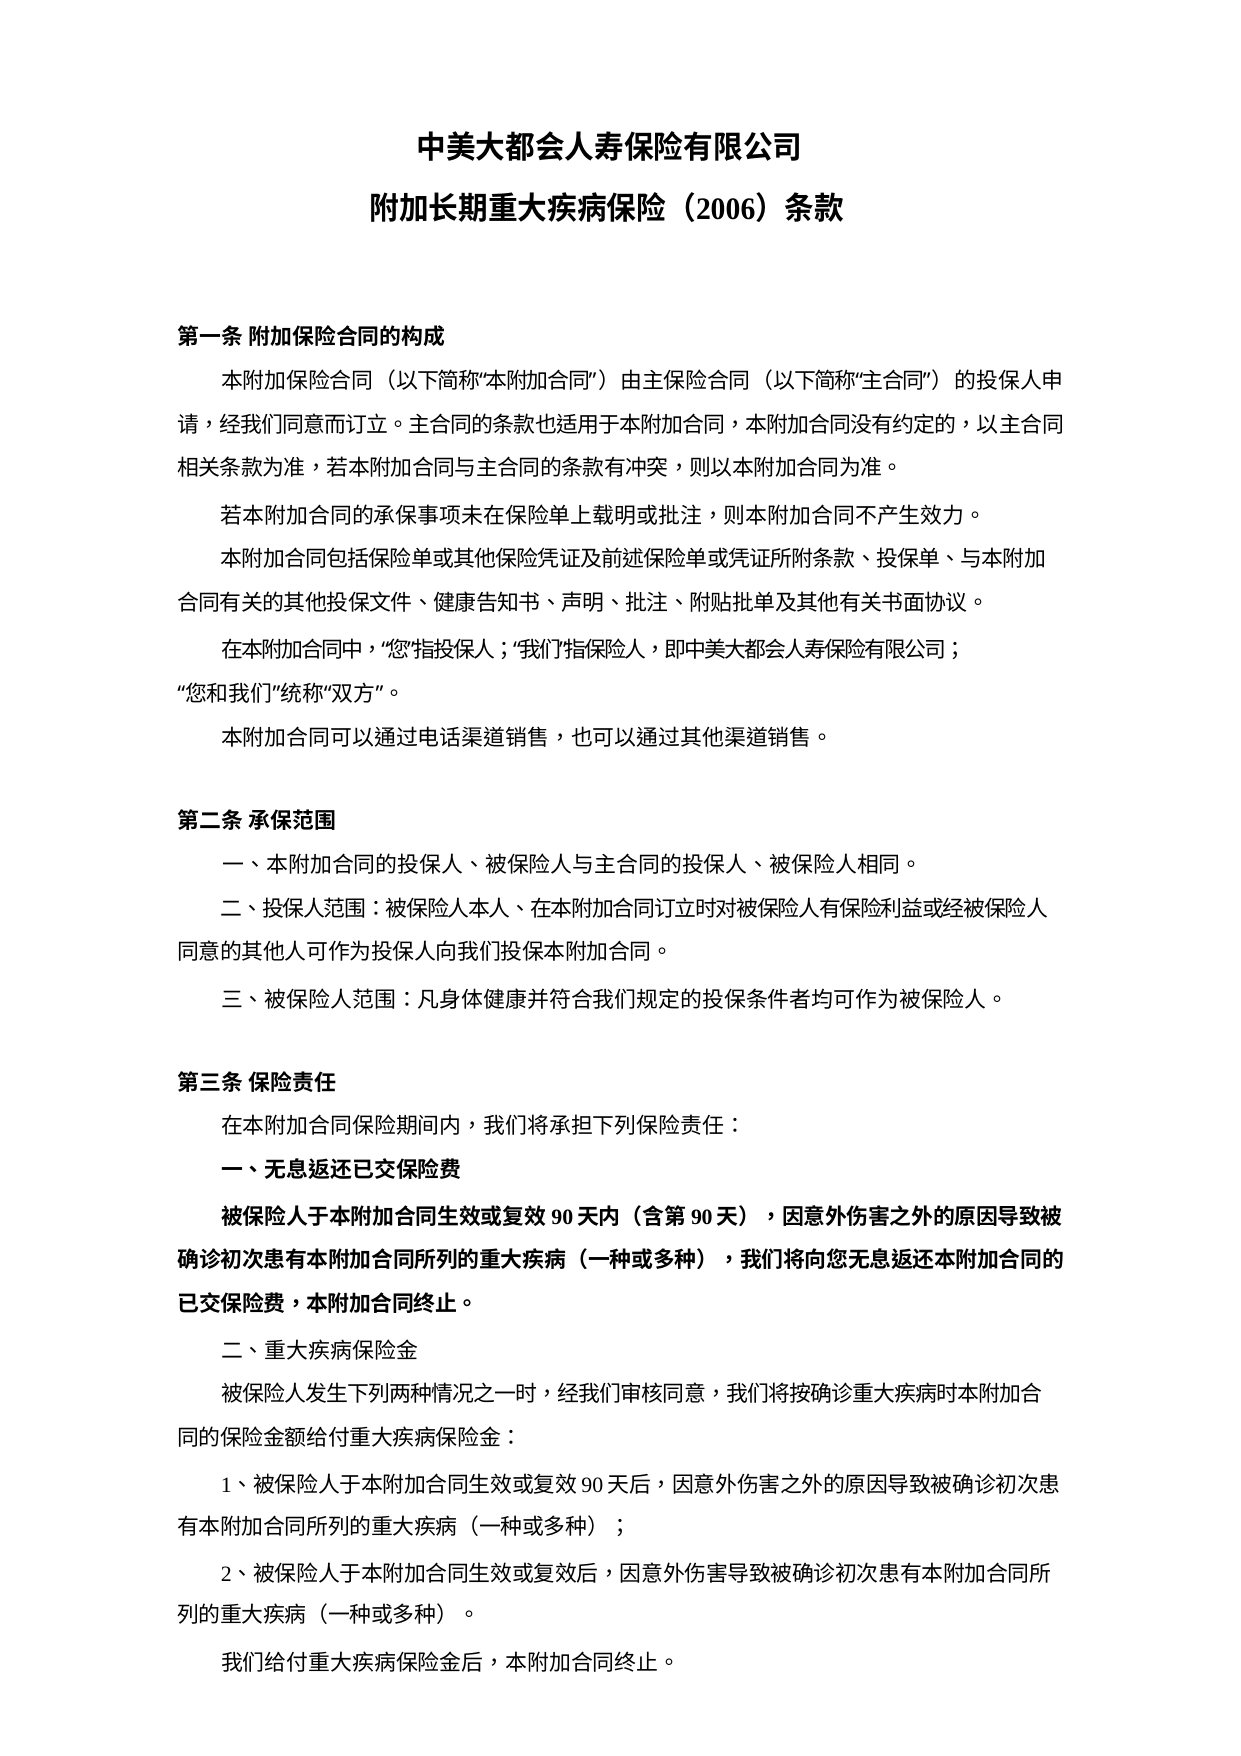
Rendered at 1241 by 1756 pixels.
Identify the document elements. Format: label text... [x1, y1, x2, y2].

text 本附加合同包括保险单或其他保险凭证及前述保险单或凭证所附条款、投保单、与本附加合同有关的其他投保文件、健康告知书、声明、批注、附贴批单及其他有关书面协议。 [177, 543, 1064, 617]
text 在本附加合同中，“您”指投保人；“我们”指保险人，即中美大都会人寿保险有限公司； [221, 634, 1086, 664]
text 在本附加合同保险期间内，我们将承担下列保险责任： 一、无息返还已交保险费 [221, 1111, 747, 1184]
text 2、被保险人于本附加合同生效或复效后，因意外伤害导致被确诊初次患有本附加合同所列的重大疾病（一种或多种）。 [177, 1558, 1064, 1629]
text 二、重大疾病保险金 [221, 1334, 1086, 1364]
text 第一条 附加保险合同的构成 [177, 321, 1086, 351]
text 1、被保险人于本附加合同生效或复效90天后，因意外伤害之外的原因导致被确诊初次患有本附加合同所列的重大疾病（一种或多种）； [177, 1469, 1064, 1541]
text 二、投保人范围：被保险人本人、在本附加合同订立时对被保险人有保险利益或经被保险人同意的其他人可作为投保人向我们投保本附加合同。 [177, 892, 1064, 966]
text 若本附加合同的承保事项未在保险单上载明或批注，则本附加合同不产生效力。 [221, 500, 1086, 529]
text 我们给付重大疾病保险金后，本附加合同终止。 [221, 1646, 1086, 1676]
subtitle 第二条 承保范围 [177, 805, 1086, 835]
text 本附加保险合同（以下简称“本附加合同”）由主保险合同（以下简称“主合同”）的投保人申请，经我们同意而订立。主合同的条款也适用于本附加合同，本附加合同没有约定的，以主合同相关条款为准，若本附加合同与主合同的条款有冲突，则以本附加合同为准。 [177, 365, 1064, 482]
text 附加长期重大疾病保险（2006）条款 [369, 186, 1086, 228]
text 中美大都会人寿保险有限公司 [416, 127, 1086, 166]
text 三、被保险人范围：凡身体健康并符合我们规定的投保条件者均可作为被保险人。 [221, 983, 1086, 1013]
subtitle 第三条 保险责任 [177, 1067, 1086, 1097]
subtitle 被保险人于本附加合同生效或复效90天内（含第90天），因意外伤害之外的原因导致被确诊初次患有本附加合同所列的重大疾病（一种或多种），我们将向您无息返还本附加合同的已交保险费，本附加合同终止。 [177, 1201, 1064, 1317]
text 一、本附加合同的投保人、被保险人与主合同的投保人、被保险人相同。 [222, 849, 1086, 879]
text 本附加合同可以通过电话渠道销售，也可以通过其他渠道销售。 [221, 722, 1086, 752]
text “您和我们”统称“双方”。 [177, 678, 1086, 708]
text 被保险人发生下列两种情况之一时，经我们审核同意，我们将按确诊重大疾病时本附加合同的保险金额给付重大疾病保险金： [177, 1378, 1064, 1452]
